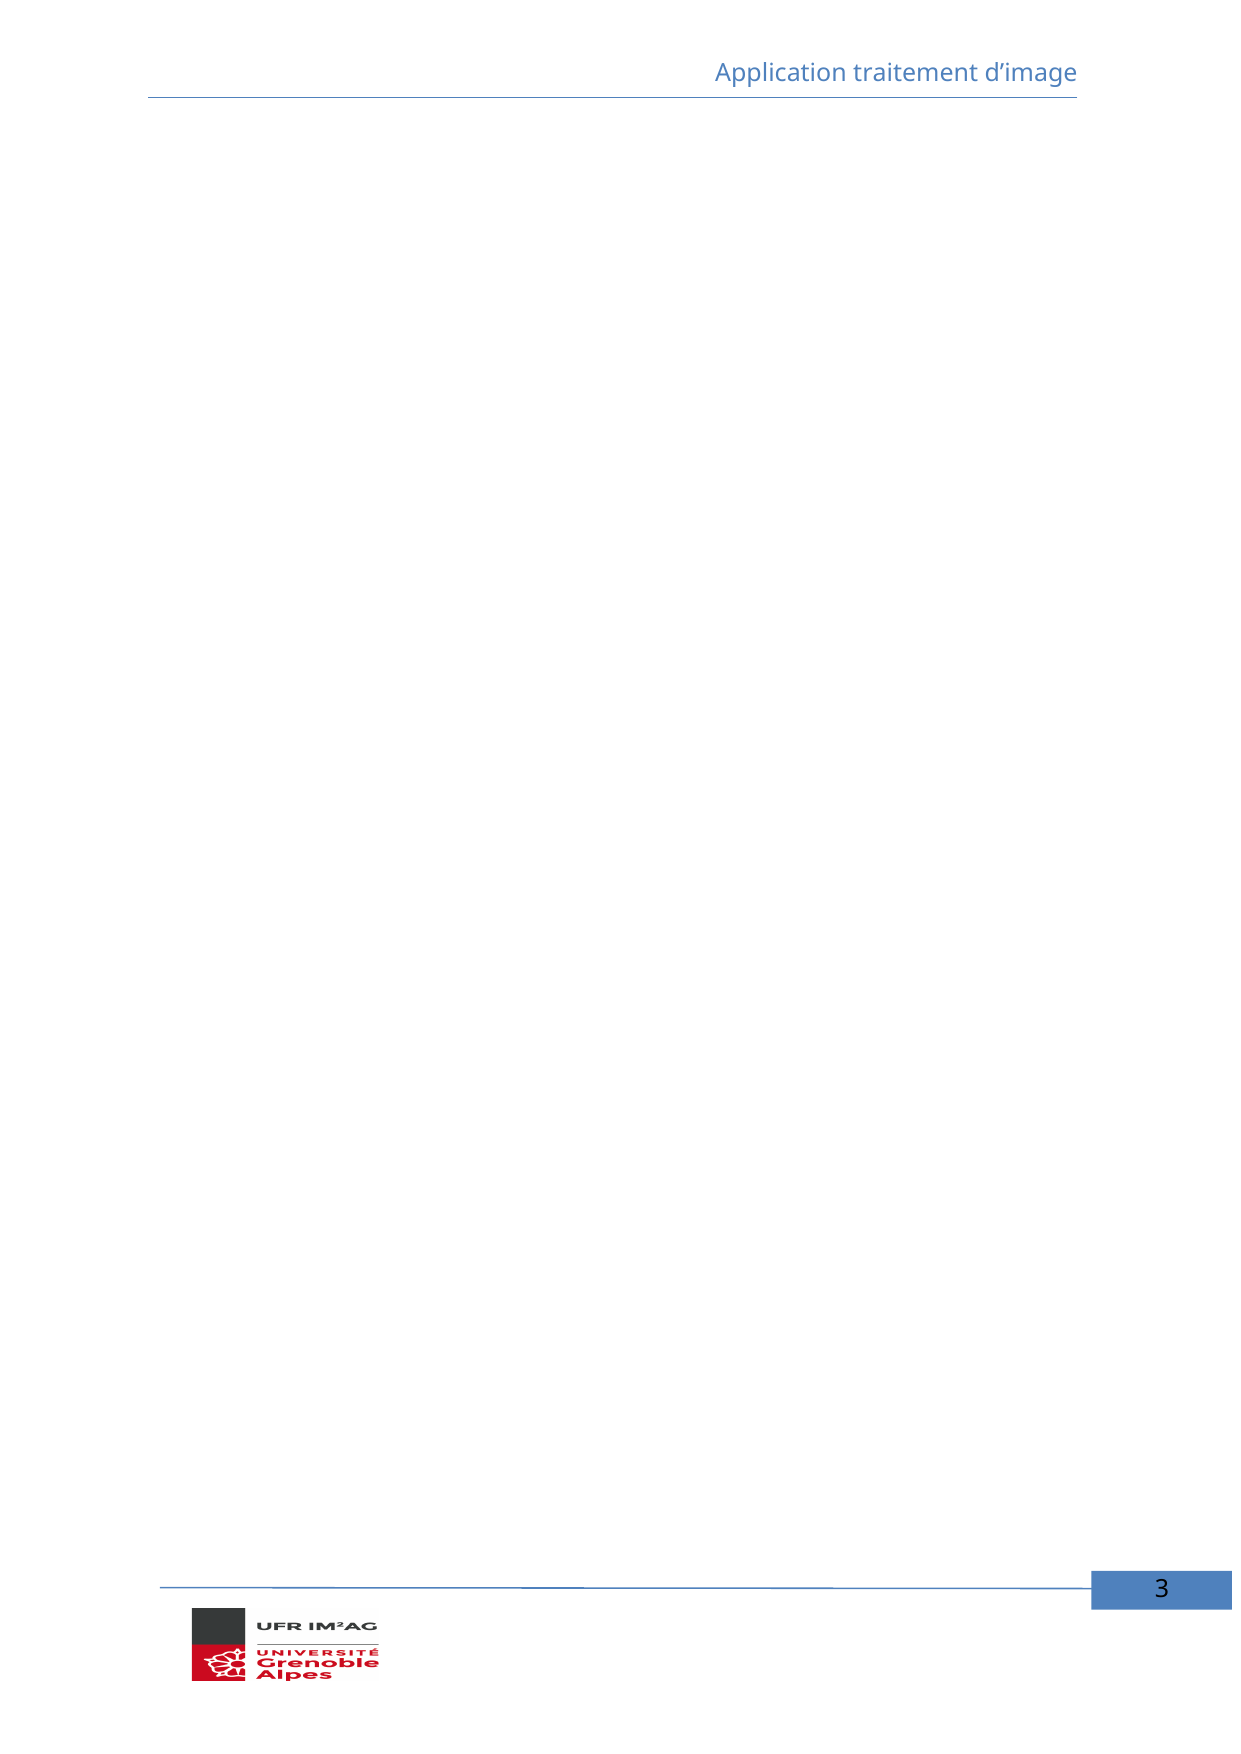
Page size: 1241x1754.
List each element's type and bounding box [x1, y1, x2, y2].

picture [191, 1608, 379, 1681]
